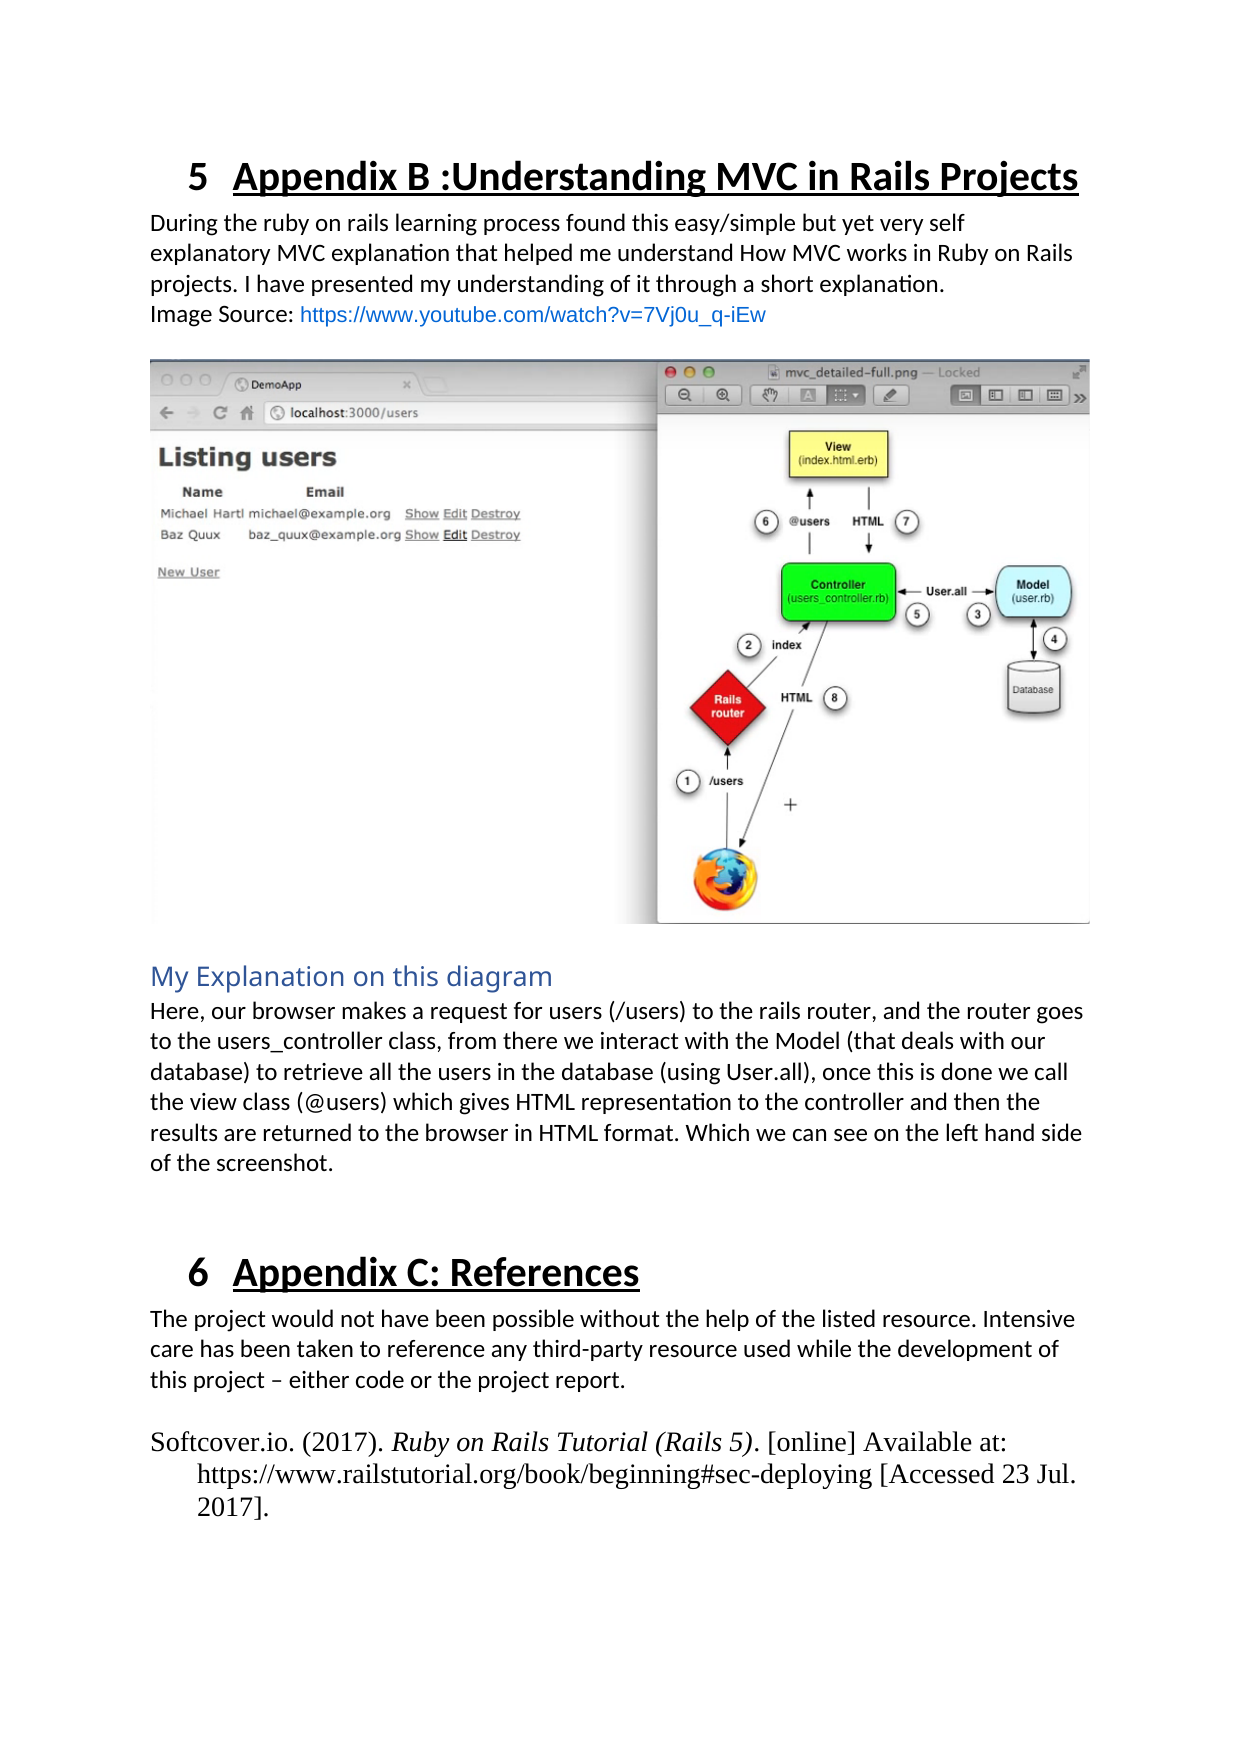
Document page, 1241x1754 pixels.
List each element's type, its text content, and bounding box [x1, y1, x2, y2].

subtitle Appendix B :Understanding MVC in Rails Projects [187, 150, 1090, 201]
picture [150, 359, 1090, 924]
text Here, our browser makes a request for users (/users) to the rails router, and the router goes to the users_controller class, from there we interact with the Model (that deals with our database) to retrieve all the users in the database (using User.all), once this is done we call the view class (@users) which gives HTML representation to the controller and then the results are returned to the browser in HTML format. Which we can see on the left hand side of the screenshot. [150, 995, 1090, 1178]
text Softcover.io. (2017). Ruby on Rails Tutorial (Rails 5). [online] Available at: https://www.railstutorial.org/book/beginning#sec-deploying [Accessed 23 Jul. 2017]. [150, 1425, 1090, 1522]
text Image Source: https://www.youtube.com/watch?v=7Vj0u_q-iEw [150, 299, 1090, 329]
text During the ruby on rails learning process found this easy/simple but yet very self explanatory MVC explanation that helped me understand How MVC works in Ruby on Rails projects. I have presented my understanding of it through a short explanation. [150, 207, 1090, 299]
subtitle My Explanation on this diagram [150, 958, 1090, 995]
subtitle Appendix C: References [187, 1246, 1090, 1297]
text The project would not have been possible without the help of the listed resource. Intensive care has been taken to reference any third-party resource used while the development of this project – either code or the project report. [150, 1303, 1090, 1394]
